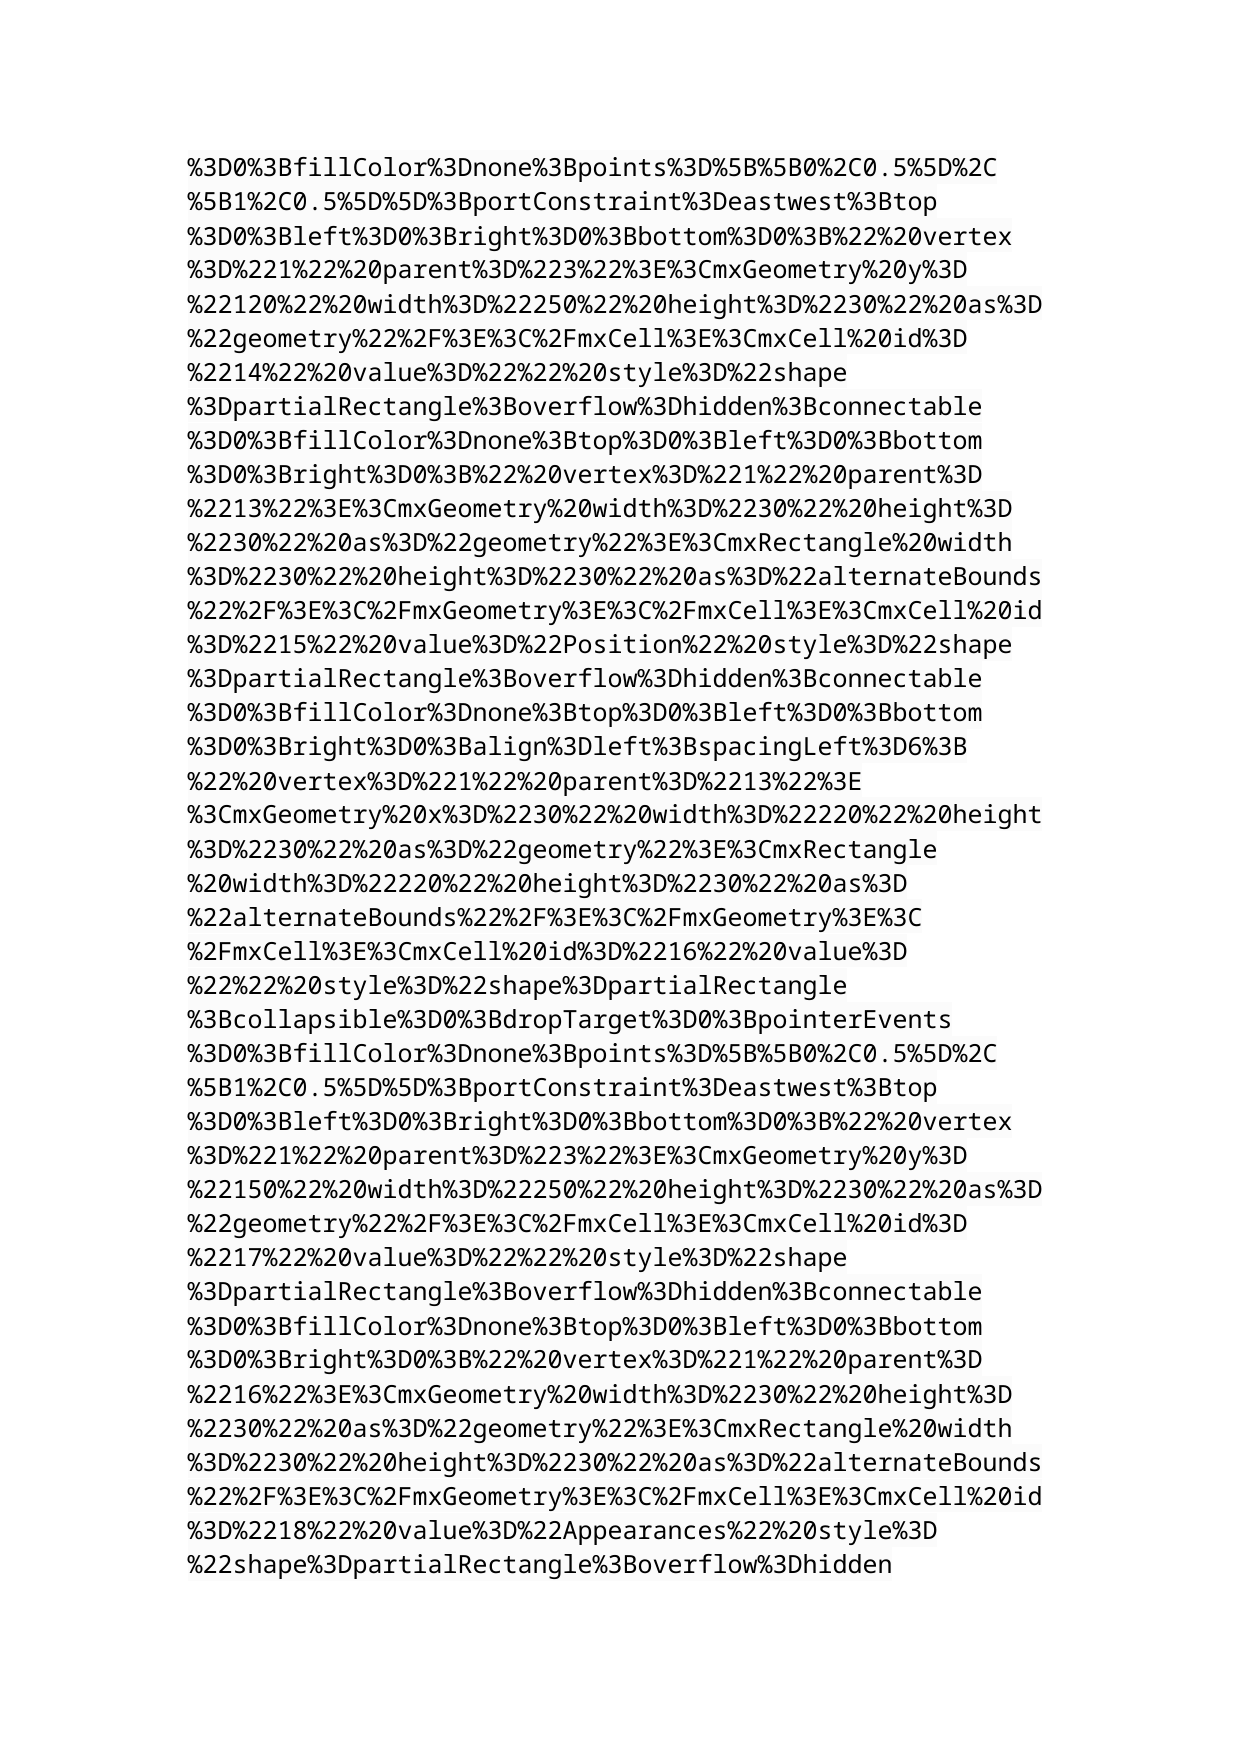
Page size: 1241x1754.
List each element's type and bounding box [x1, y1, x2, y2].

text [187, 150, 1053, 1581]
